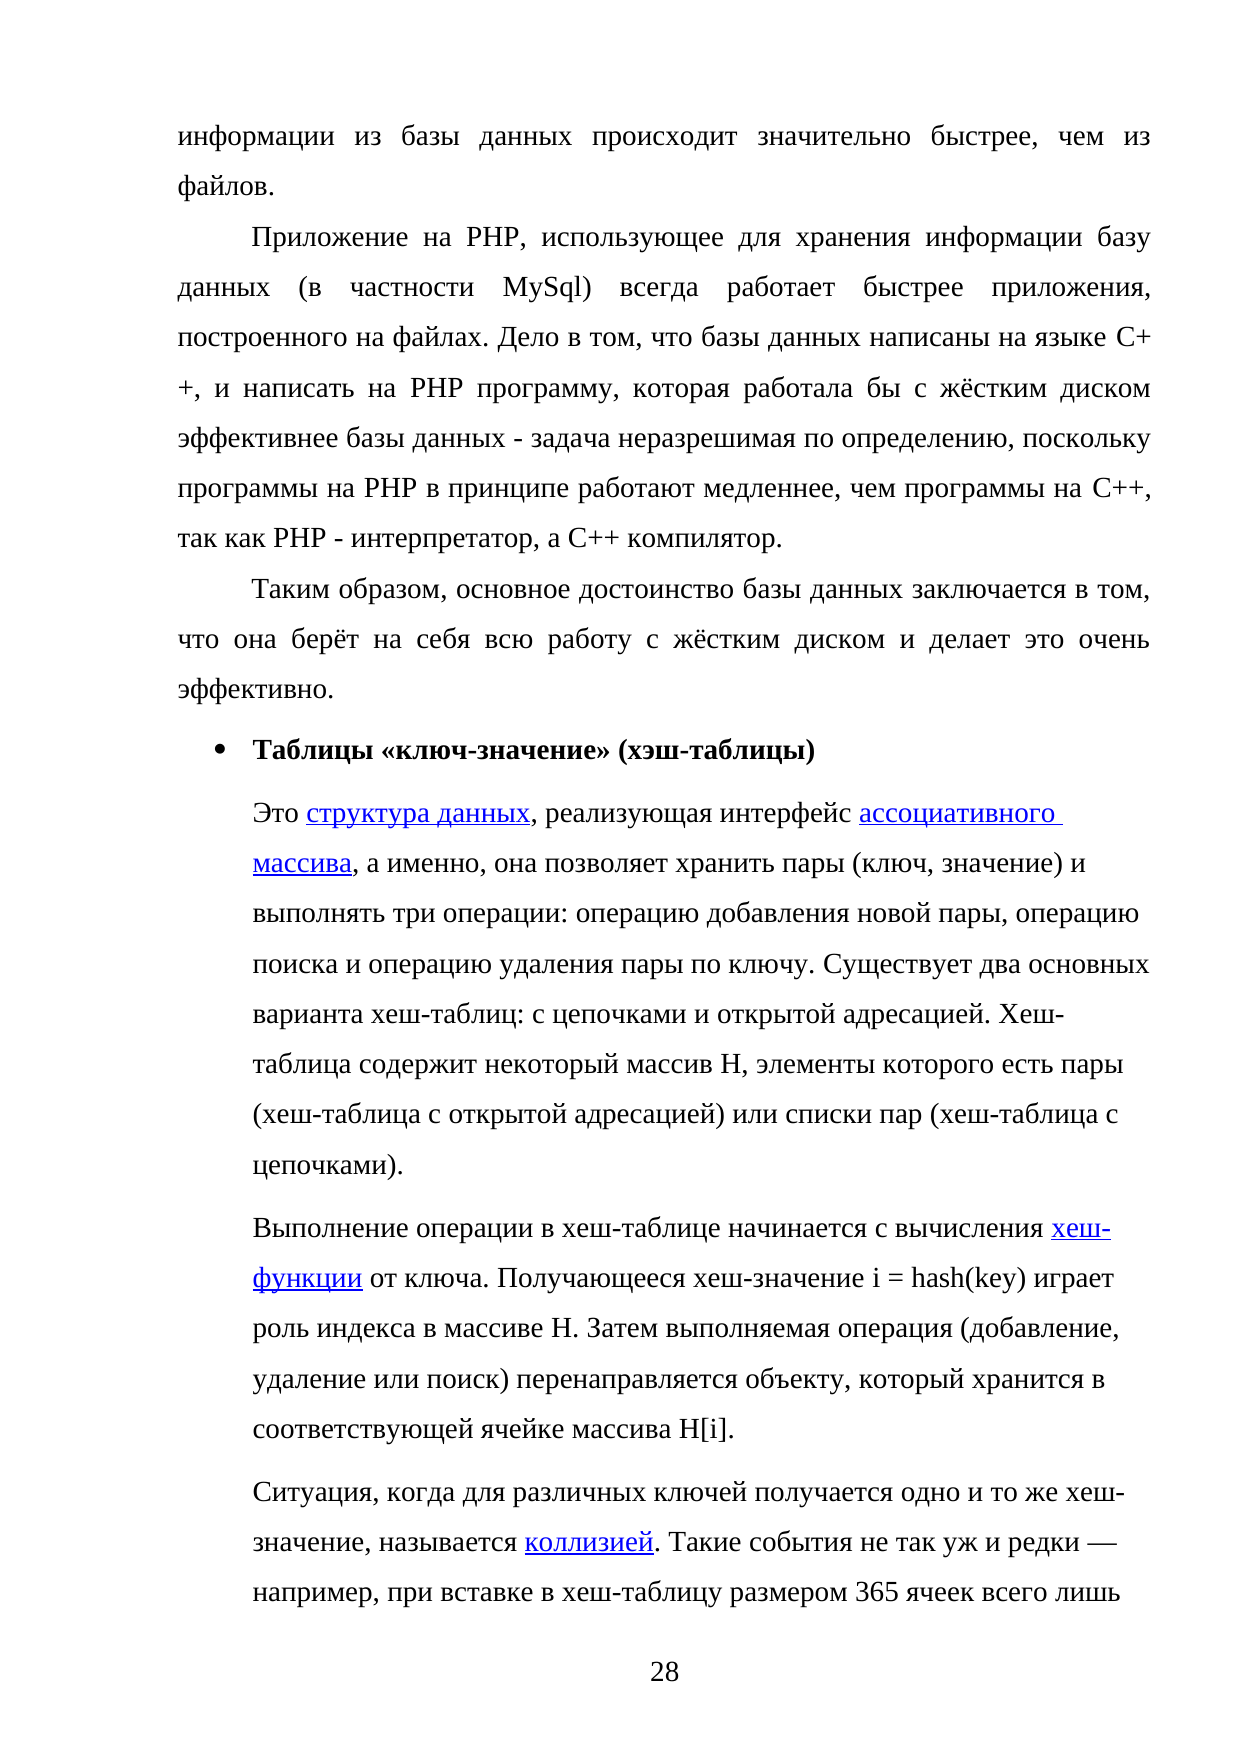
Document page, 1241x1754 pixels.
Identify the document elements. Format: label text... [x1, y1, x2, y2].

text Приложение на РНР, использующее для хранения информации базу данных (в частности MySql) всегда работает быстрее приложения, построенного на файлах. Дело в том, что базы данных написаны на языке C++, и написать на PHP программу, которая работала бы с жёстким диском эффективнее базы данных - задача неразрешимая по определению, поскольку программы на PHP в принципе работают медленнее, чем программы на C++, так как РНР - интерпретатор, а С++ компилятор. [177, 219, 1152, 554]
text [252, 1474, 1152, 1608]
list Таблицы «ключ-значение» (хэш-таблицы) [215, 732, 1152, 766]
text Это структура данных, реализующая интерфейс ассоциативного массива, а именно, она позволяет хранить пары (ключ, значение) и выполнять три операции: операцию добавления новой пары, операцию поиска и операцию удаления пары по ключу. Существует два основных варианта хеш-таблиц: с цепочками и открытой адресацией. Хеш-таблица содержит некоторый массив H, элементы которого есть пары (хеш-таблица с открытой адресацией) или списки пар (хеш-таблица с цепочками). [252, 795, 1152, 1181]
text Таким образом, основное достоинство базы данных заключается в том, что она берёт на себя всю работу с жёстким диском и делает это очень эффективно. [177, 571, 1152, 705]
text Выполнение операции в хеш-таблице начинается с вычисления хеш-функции от ключа. Получающееся хеш-значение i = hash(key) играет роль индекса в массиве H. Затем выполняемая операция (добавление, удаление или поиск) перенаправляется объекту, который хранится в соответствующей ячейке массива H[i]. [252, 1210, 1152, 1444]
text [177, 118, 1152, 202]
